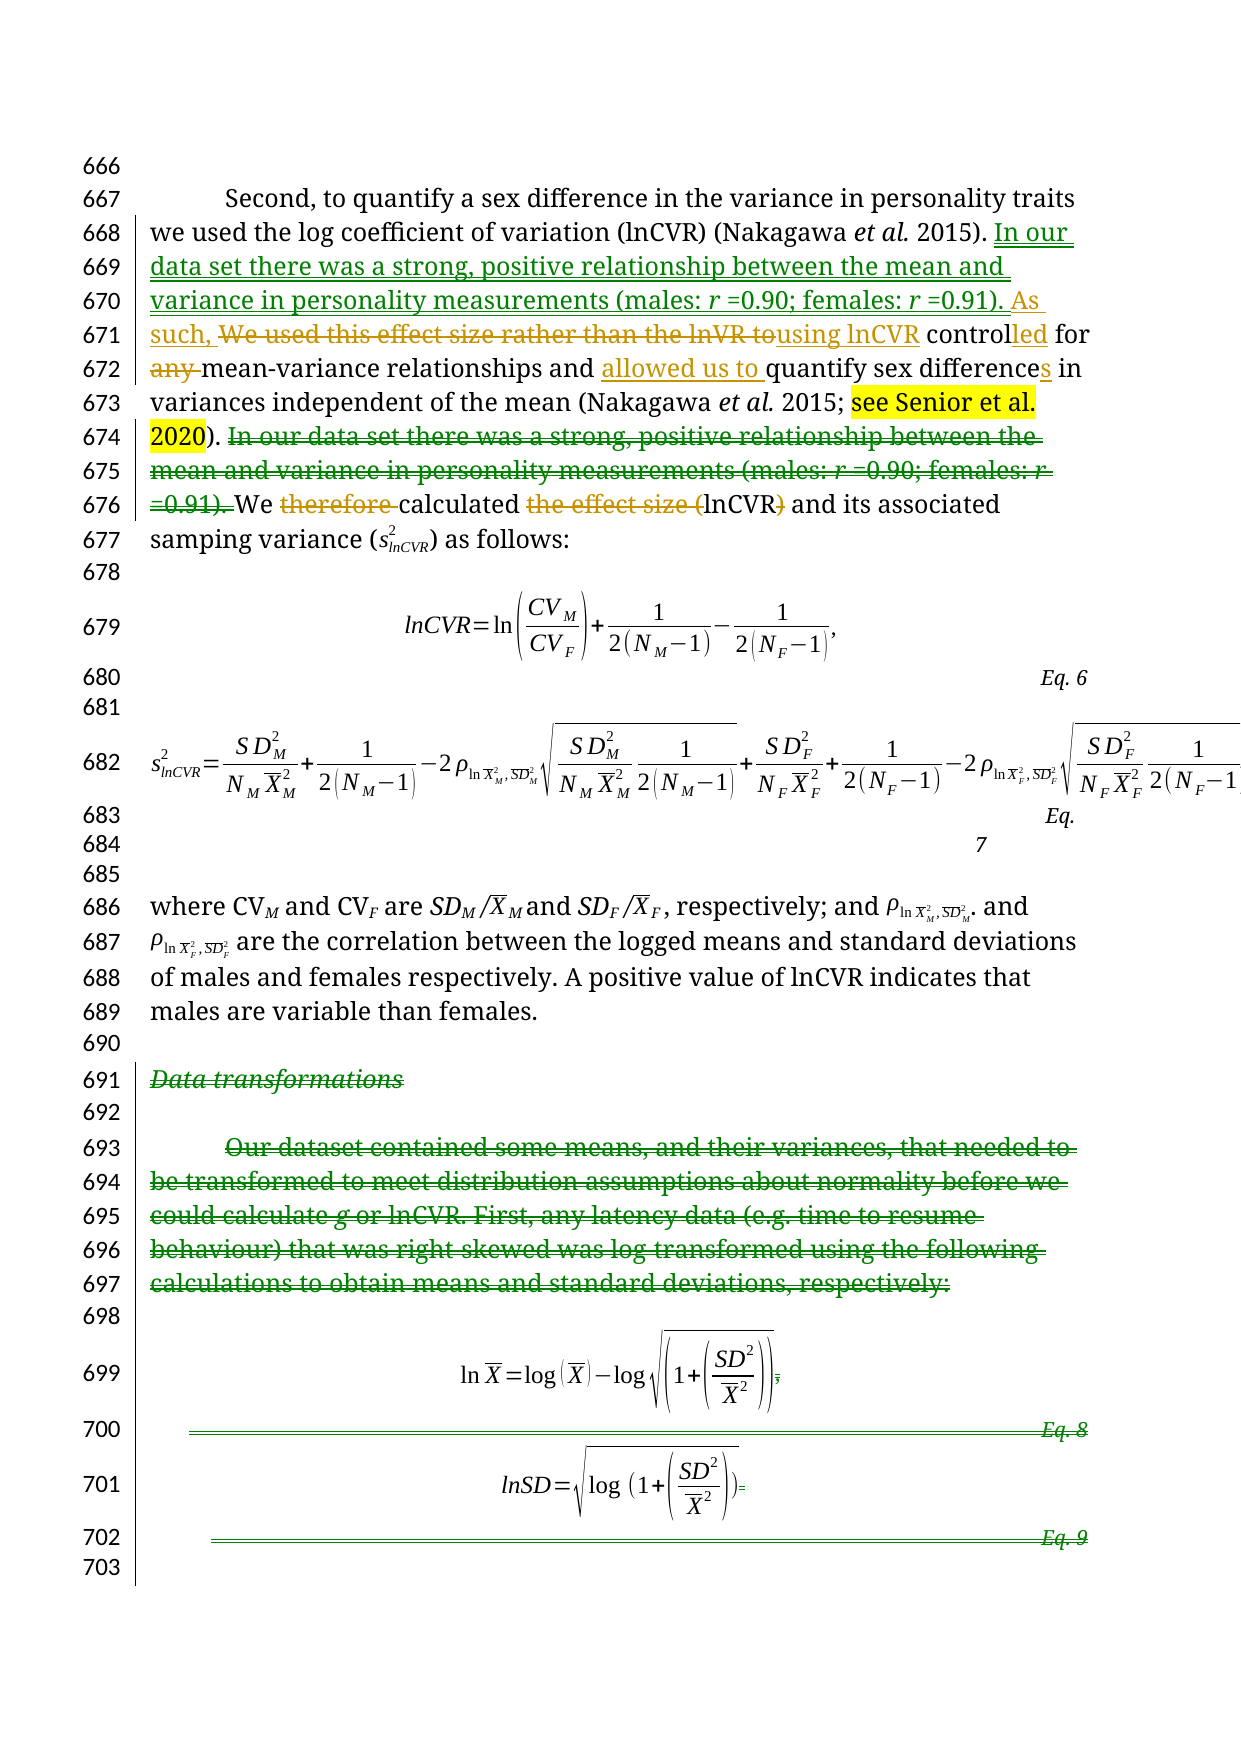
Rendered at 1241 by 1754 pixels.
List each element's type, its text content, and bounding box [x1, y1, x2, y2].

text , [150, 590, 1090, 663]
text Eq. 6 [150, 663, 1090, 692]
text Eq. 7 [975, 802, 1090, 858]
text where CVM and CVF are SDM /M and SDF /F , respectively; and . and are the correlation between the logged means and standard deviations of males and females respectively. A positive value of lnCVR indicates that males are variable than females. [150, 888, 1090, 1028]
text Second, to quantify a sex difference in the variance in personality traits we used the log coefficient of variation (lnCVR) (Nakagawa et al. 2015). control for mean-variance relationships and quantify sex difference in variances independent of the mean (Nakagawa et al. 2015; see Senior et al. 2020). We calculated lnCVR and its associated samping variance () as follows: [150, 181, 1090, 556]
